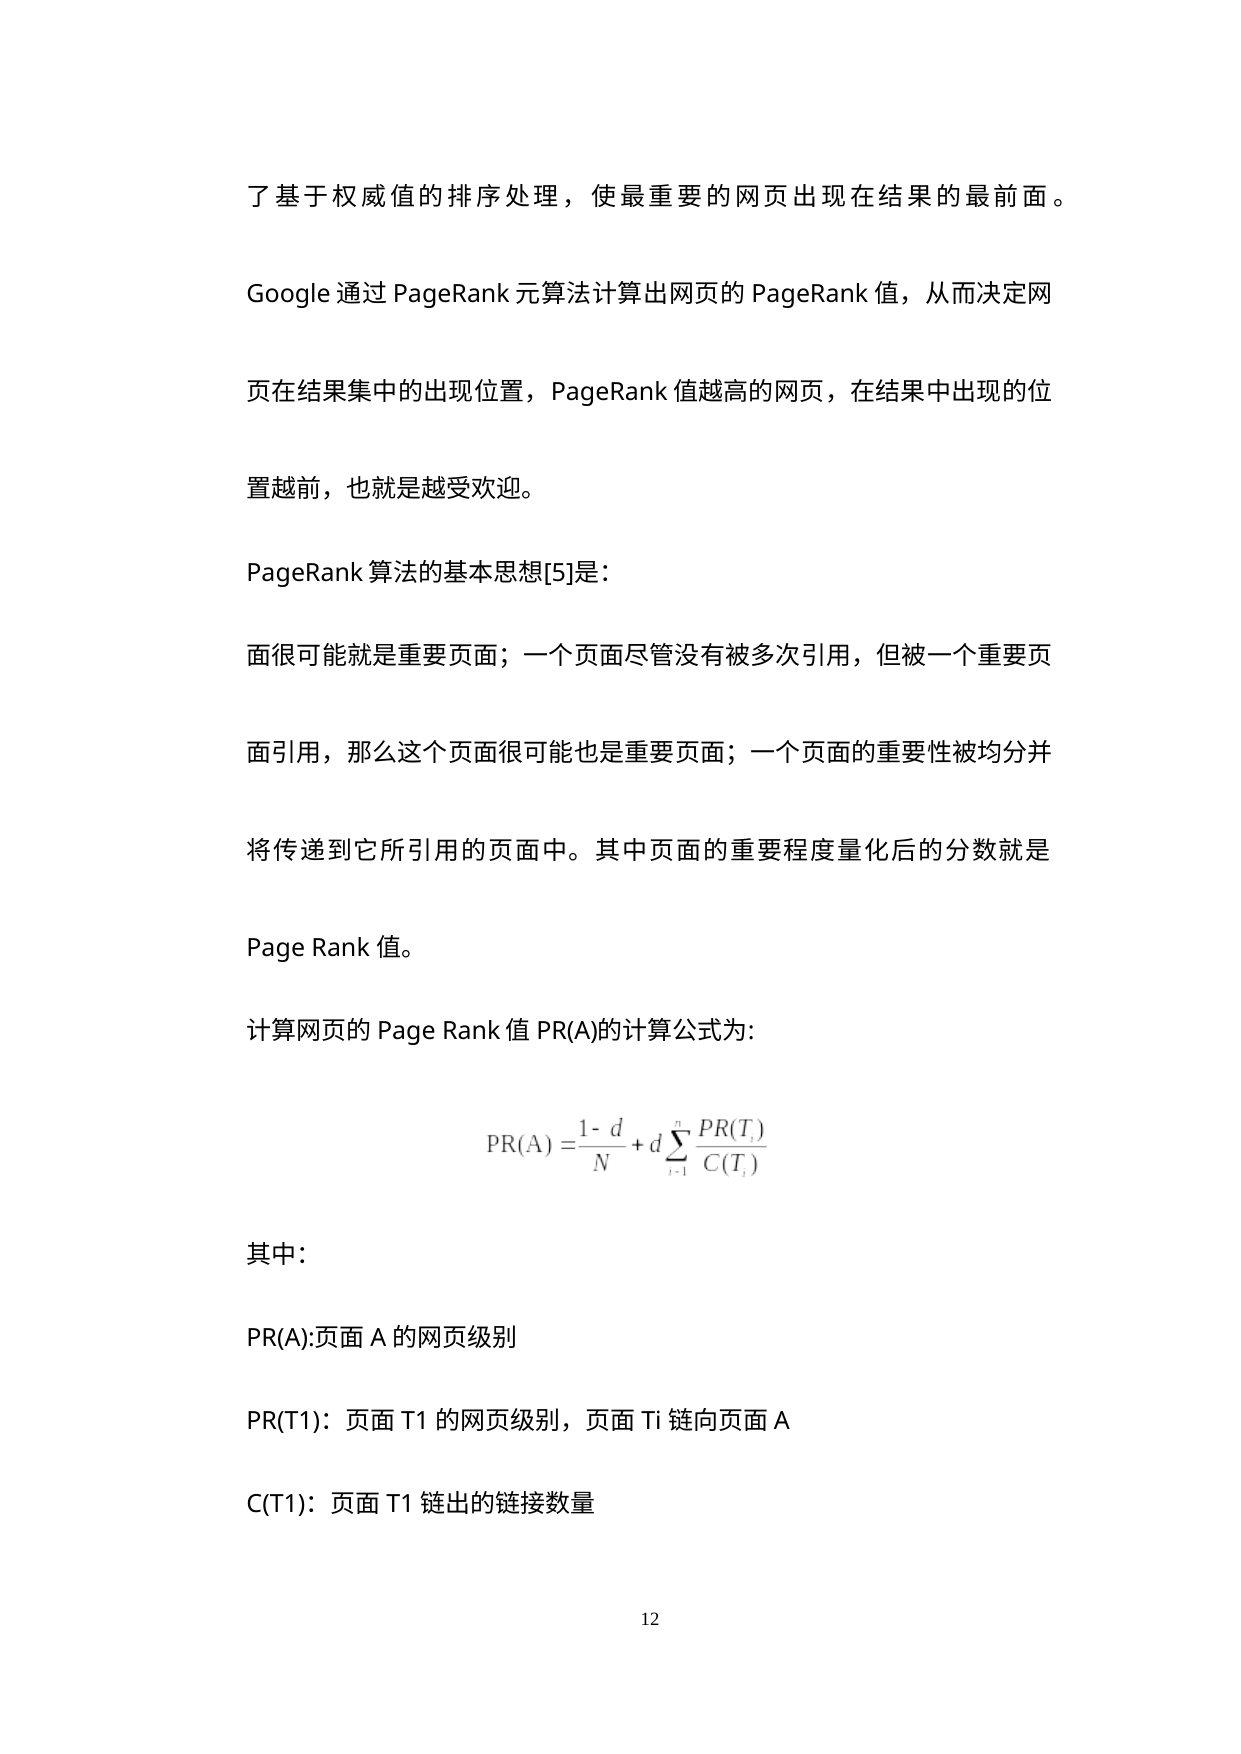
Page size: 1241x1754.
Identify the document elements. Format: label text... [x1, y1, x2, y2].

text 其中： [246, 1220, 1053, 1285]
text PR(T1)：页面 T1 的网页级别，页面 Ti 链向页面 A [246, 1386, 1053, 1451]
text PageRank算法的基本思想[5]是： [246, 538, 1053, 603]
text C(T1)：页面 T1 链出的链接数量 [246, 1469, 1053, 1534]
text 计算网页的 Page Rank值 PR(A)的计算公式为: [246, 996, 1053, 1208]
text 面很可能就是重要页面；一个页面尽管没有被多次引用，但被一个重要页面引用，那么这个页面很可能也是重要页面；一个页面的重要性被均分并将传递到它所引用的页面中。其中页面的重要程度量化后的分数就是 Page Rank 值。 [246, 621, 1053, 978]
text PR(A):页面 A 的网页级别 [246, 1303, 1053, 1368]
